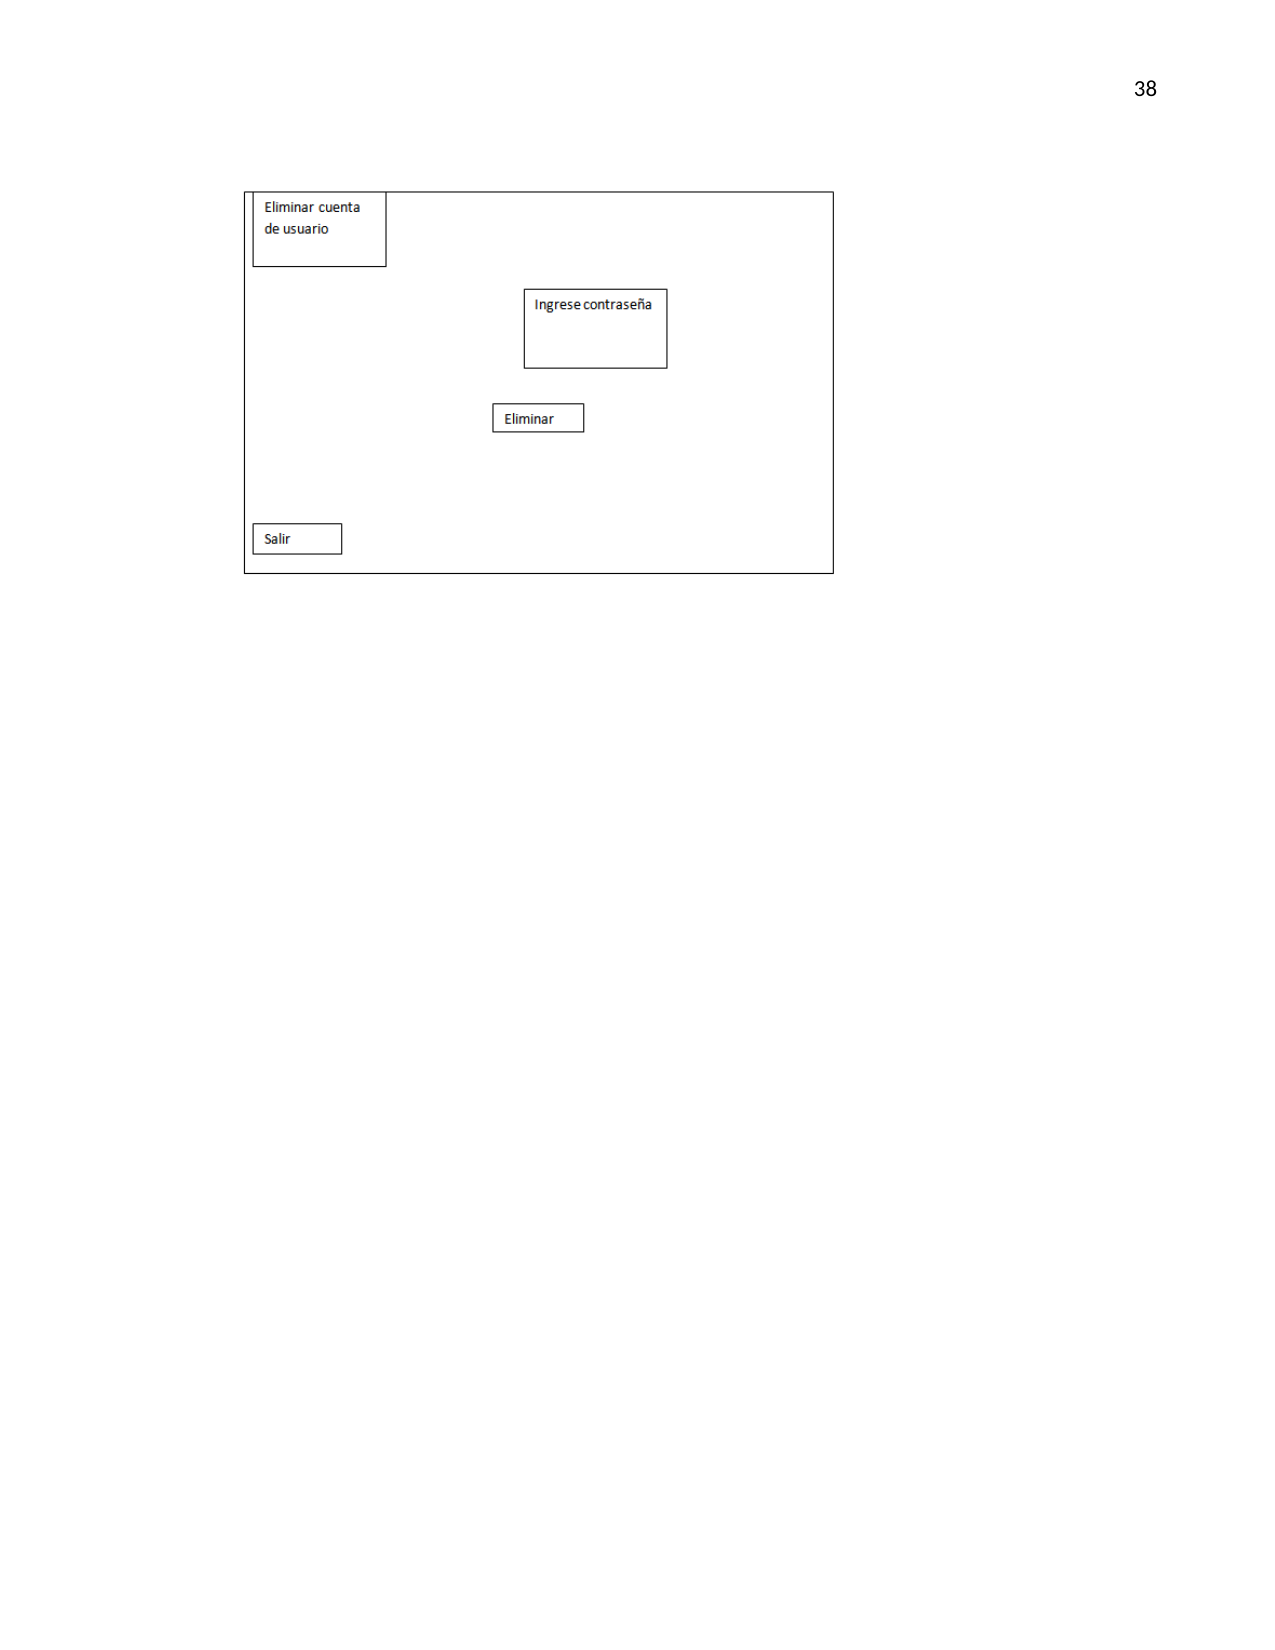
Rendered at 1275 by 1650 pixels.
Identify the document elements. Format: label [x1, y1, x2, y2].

picture [236, 177, 851, 584]
